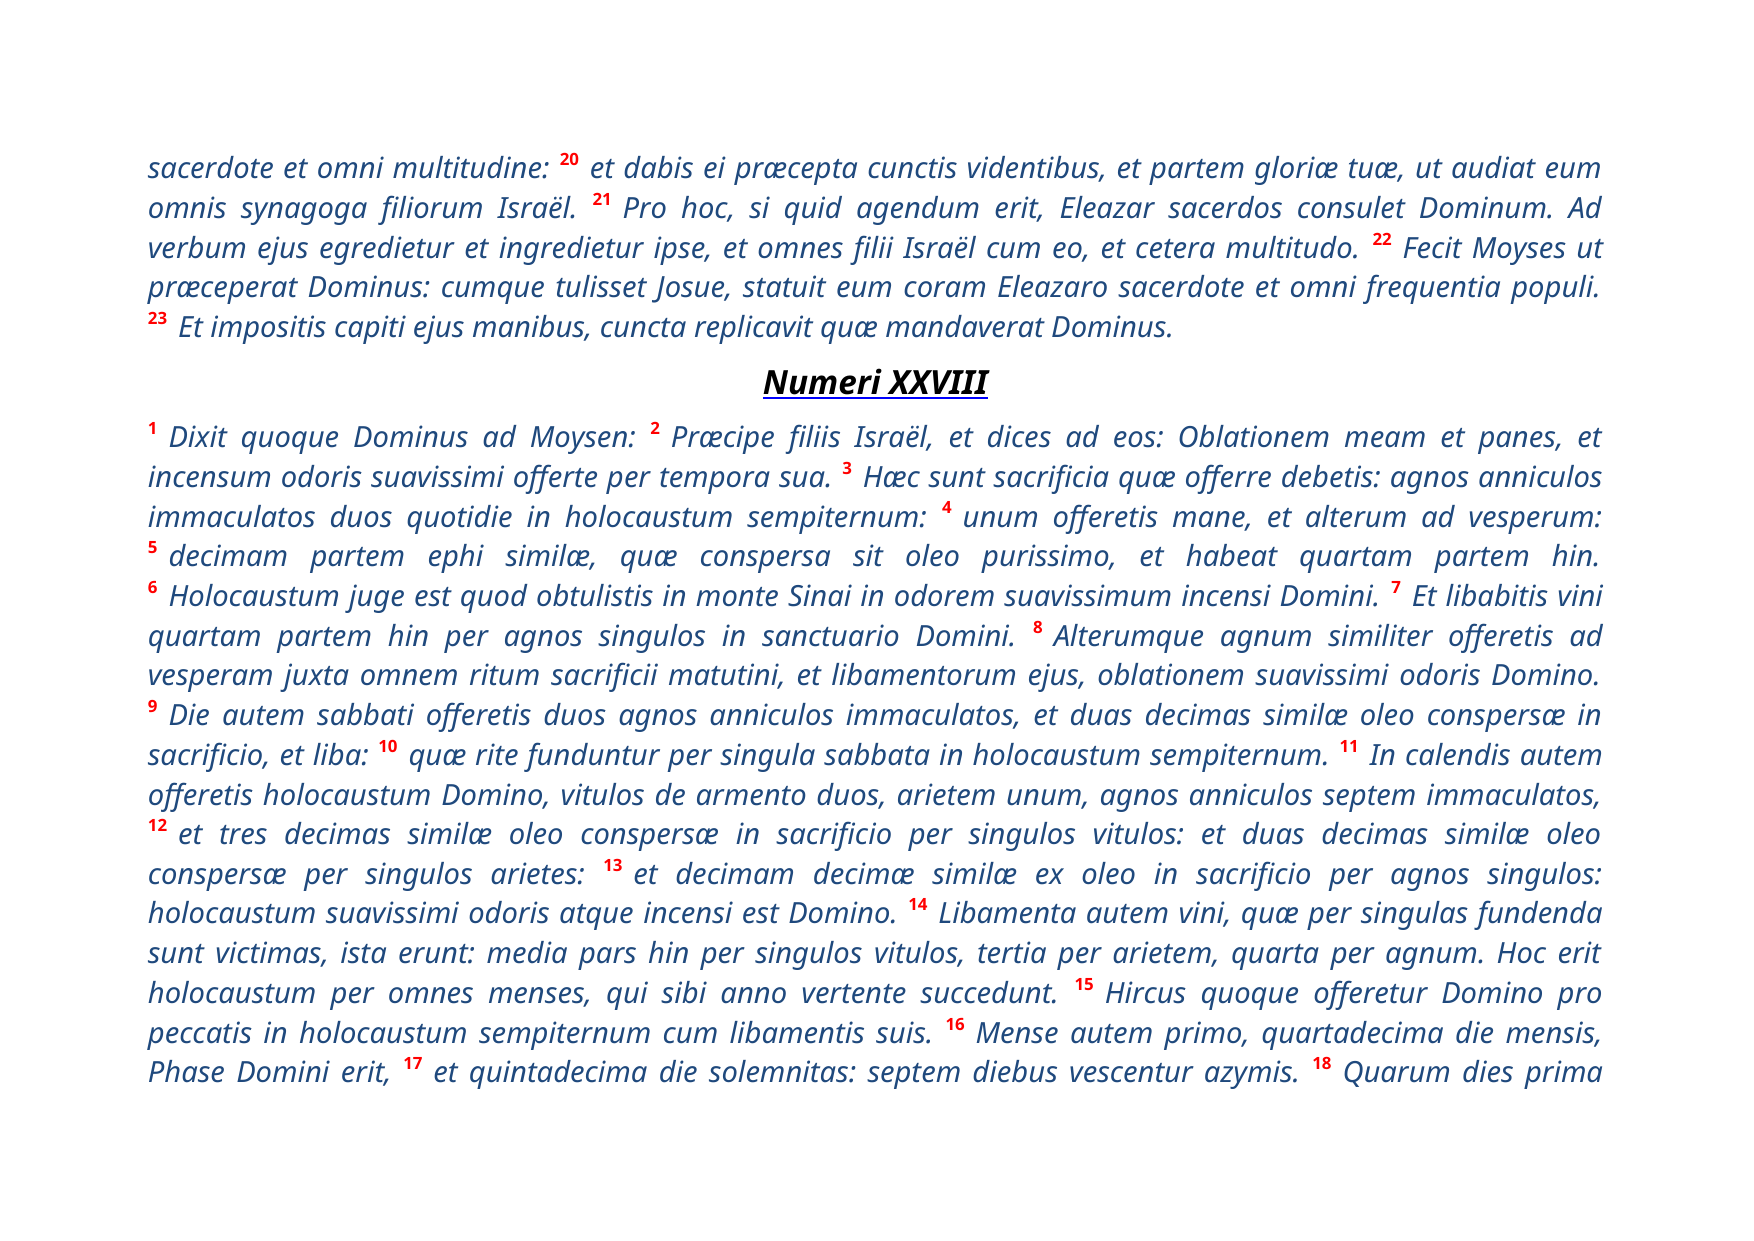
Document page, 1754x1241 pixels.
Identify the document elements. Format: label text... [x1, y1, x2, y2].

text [148, 417, 1606, 1091]
text Numeri XXVIII [148, 359, 1606, 404]
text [148, 148, 1606, 346]
